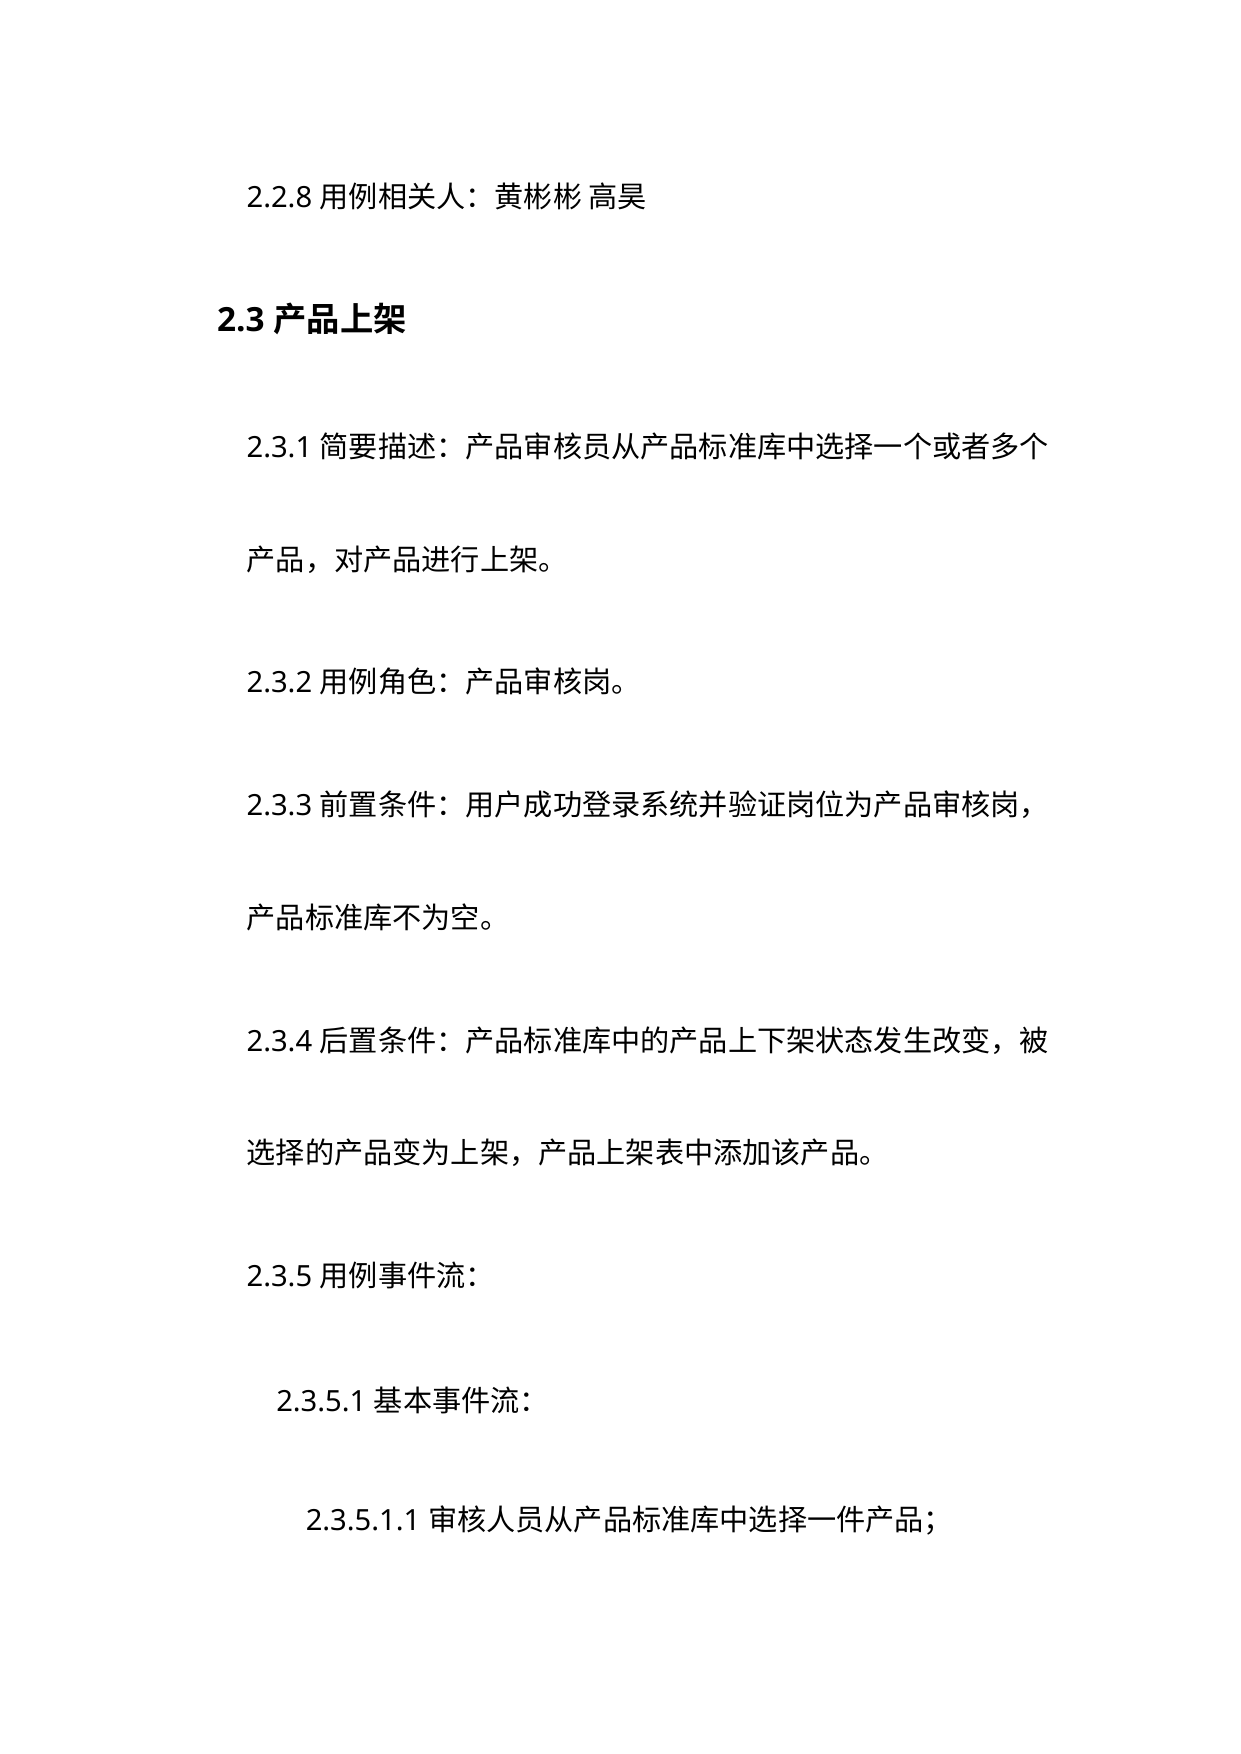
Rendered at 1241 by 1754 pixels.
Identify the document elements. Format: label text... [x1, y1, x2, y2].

subtitle 前置条件：用户成功登录系统并验证岗位为产品审核岗，产品标准库不为空。 [246, 771, 1053, 948]
subtitle 基本事件流： [276, 1366, 1053, 1431]
subtitle 用例相关人：黄彬彬 高昊 [246, 162, 1053, 227]
subtitle 后置条件：产品标准库中的产品上下架状态发生改变，被选择的产品变为上架，产品上架表中添加该产品。 [246, 1006, 1053, 1183]
subtitle 用例事件流： [246, 1241, 1053, 1306]
subtitle 产品上架 [217, 285, 1053, 350]
subtitle 审核人员从产品标准库中选择一件产品； [306, 1485, 1053, 1550]
subtitle 用例角色：产品审核岗。 [246, 648, 1053, 713]
subtitle 简要描述：产品审核员从产品标准库中选择一个或者多个产品，对产品进行上架。 [246, 412, 1053, 590]
